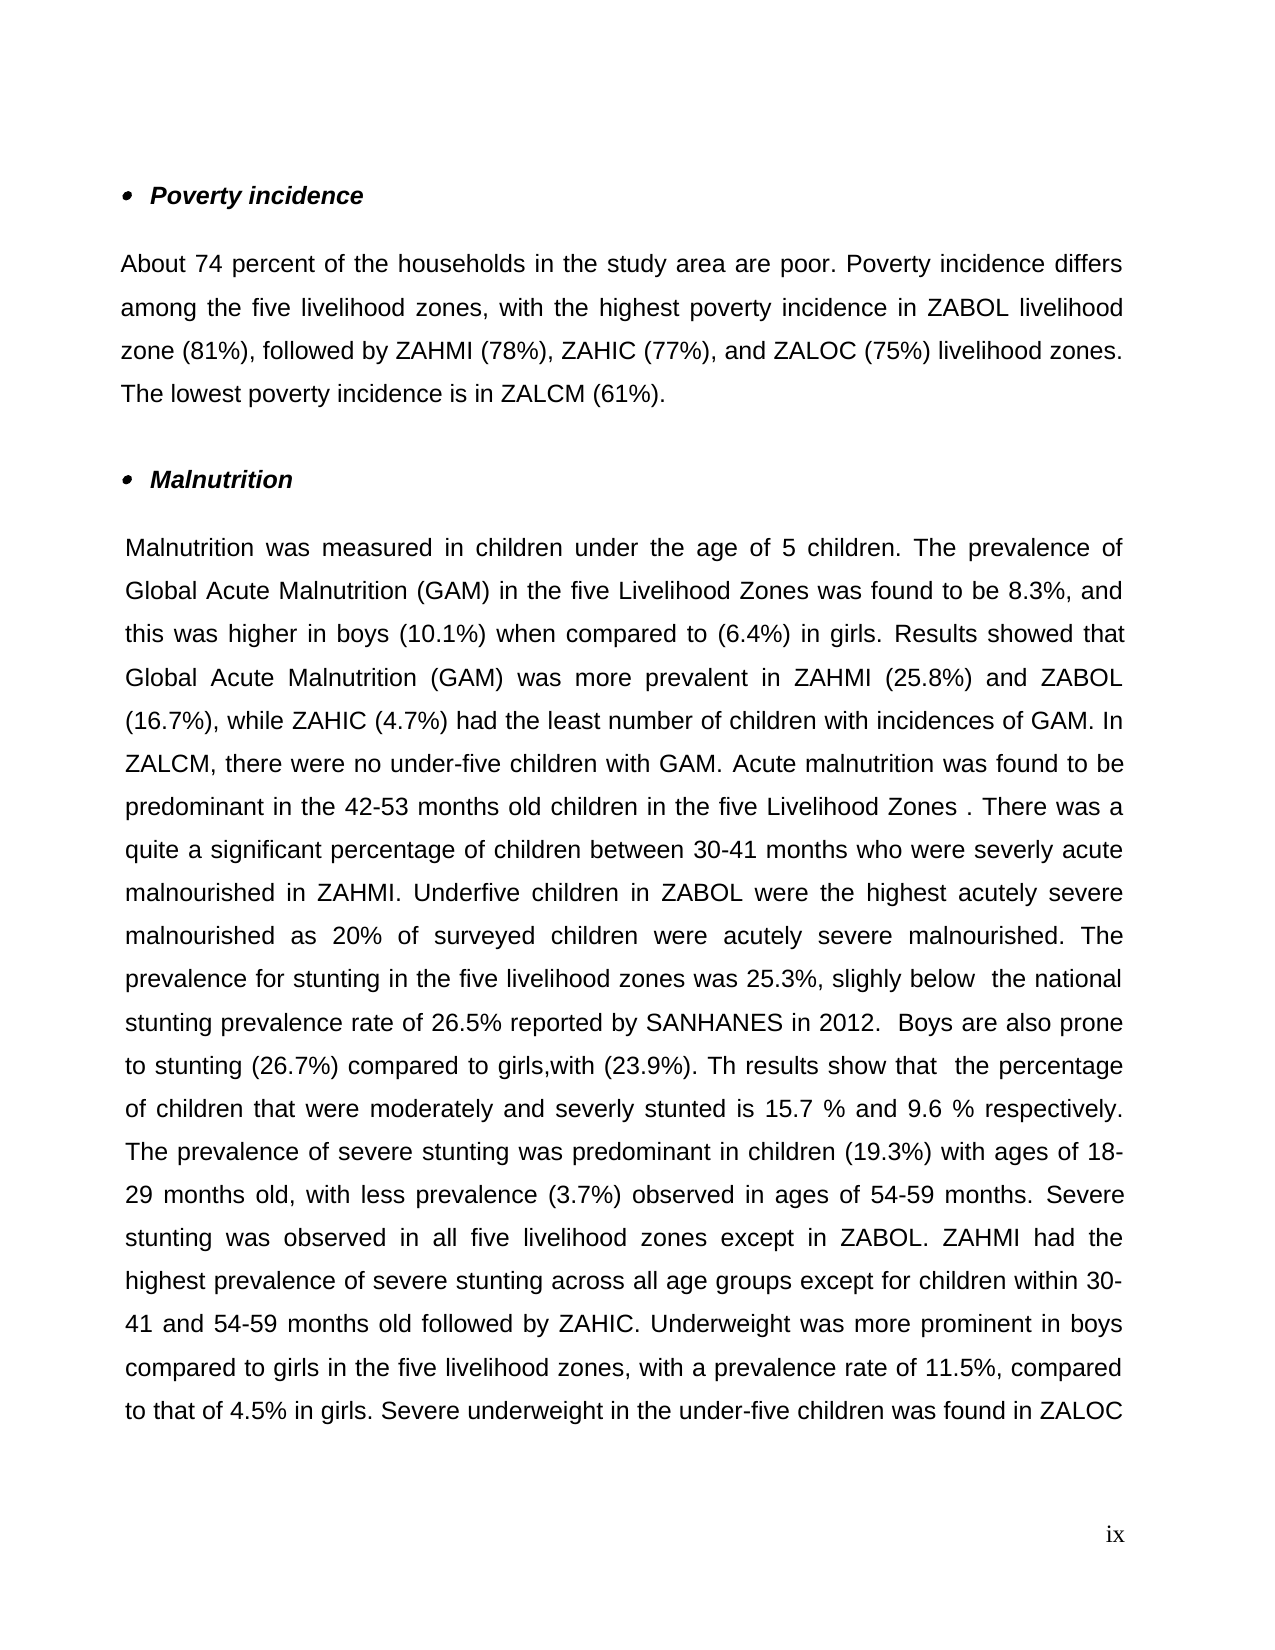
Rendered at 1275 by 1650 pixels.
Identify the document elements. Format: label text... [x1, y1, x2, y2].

text About 74 percent of the households in the study area are poor. Poverty incidence differs among the five livelihood zones, with the highest poverty incidence in ZABOL livelihood zone (81%), followed by ZAHMI (78%), ZAHIC (77%), and ZALOC (75%) livelihood zones. The lowest poverty incidence is in ZALCM (61%). [120, 249, 1125, 407]
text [125, 533, 1125, 1424]
list Malnutrition [120, 465, 1125, 494]
list Poverty incidence [120, 181, 1125, 210]
